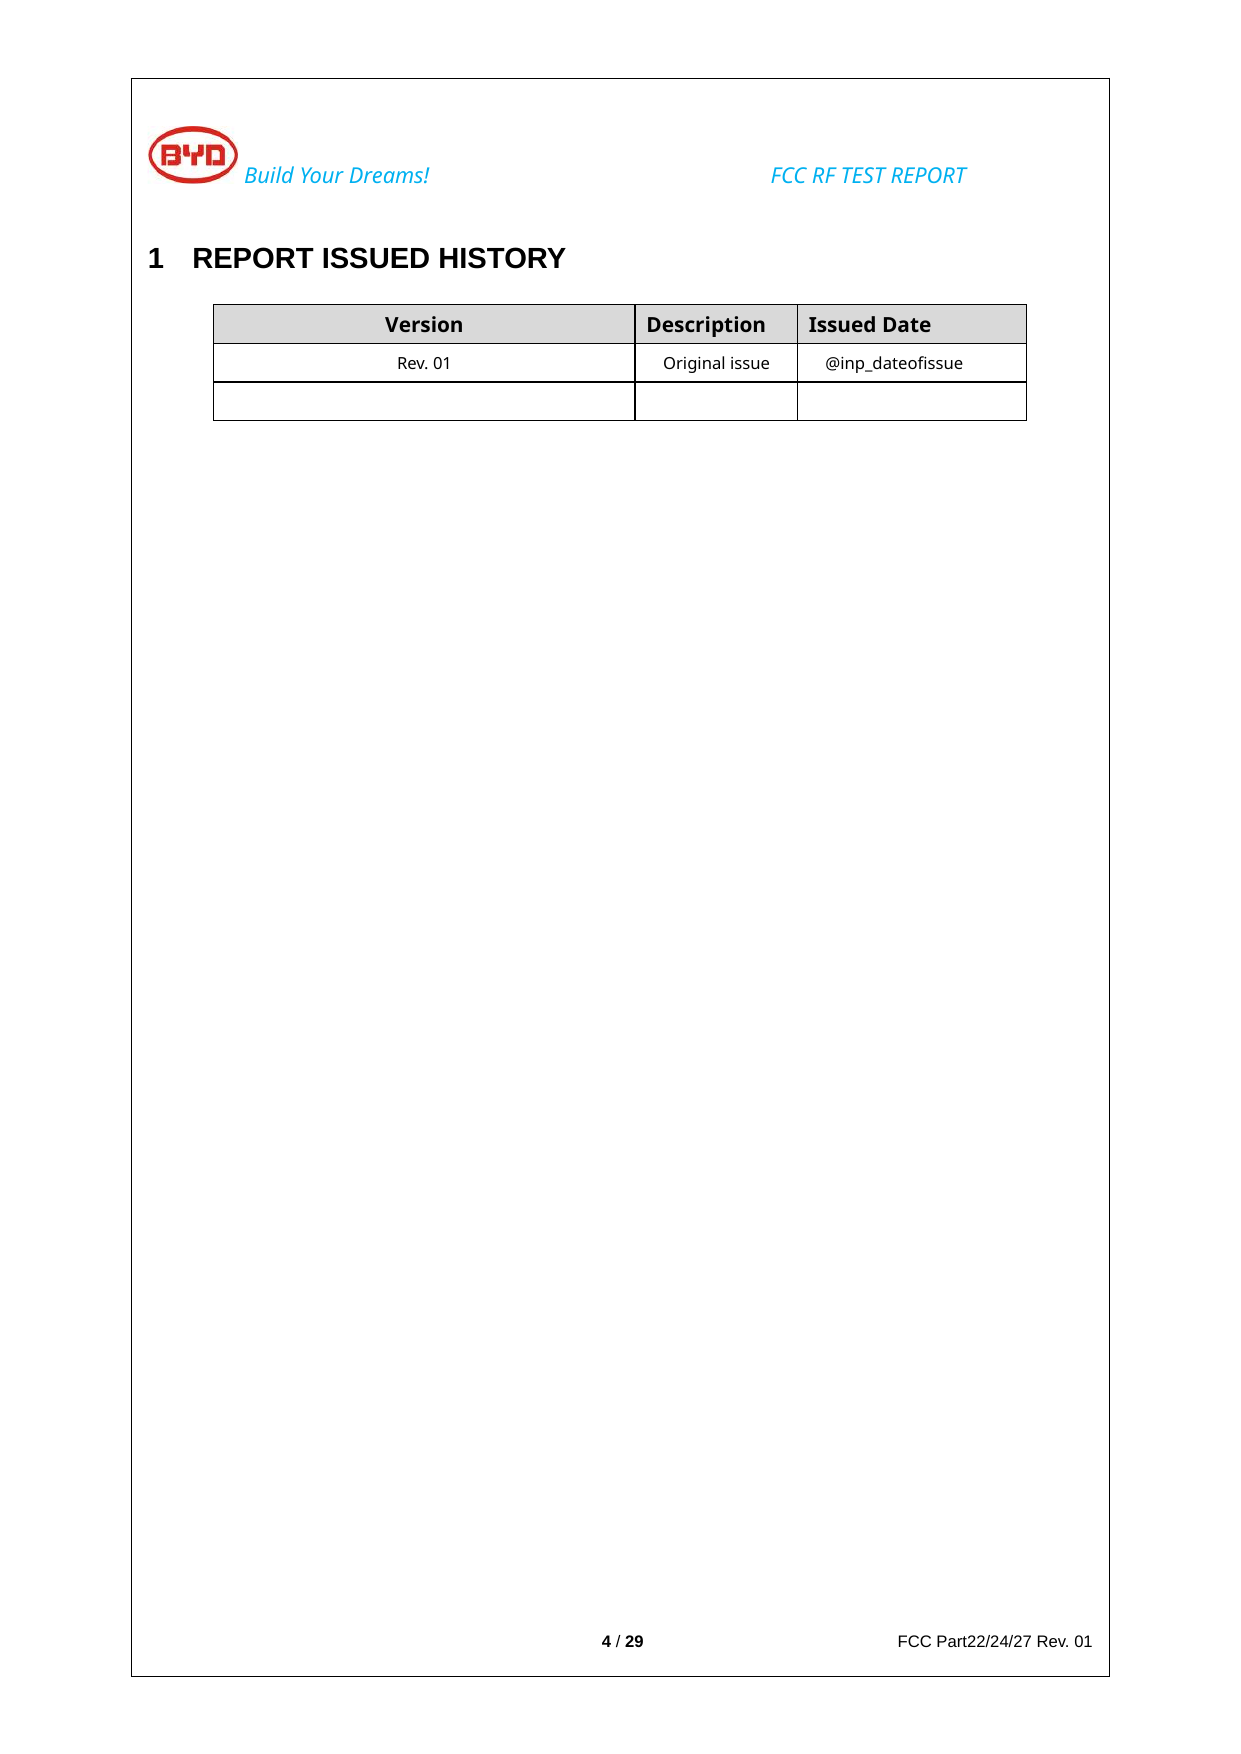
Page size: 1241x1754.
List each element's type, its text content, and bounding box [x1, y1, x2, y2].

table_cell Original issue [636, 344, 797, 381]
table_header Issued Date [798, 305, 1026, 343]
picture [147, 126, 239, 184]
table_cell [214, 383, 634, 420]
table_cell [798, 383, 1026, 420]
table_cell [636, 383, 797, 420]
subtitle REPORT ISSUED HISTORY [148, 242, 1092, 275]
table_header Description [636, 305, 797, 343]
table_cell @inp_dateofissue [798, 344, 1026, 381]
table_header Version [214, 305, 634, 343]
table_cell Rev. 01 [214, 344, 634, 381]
